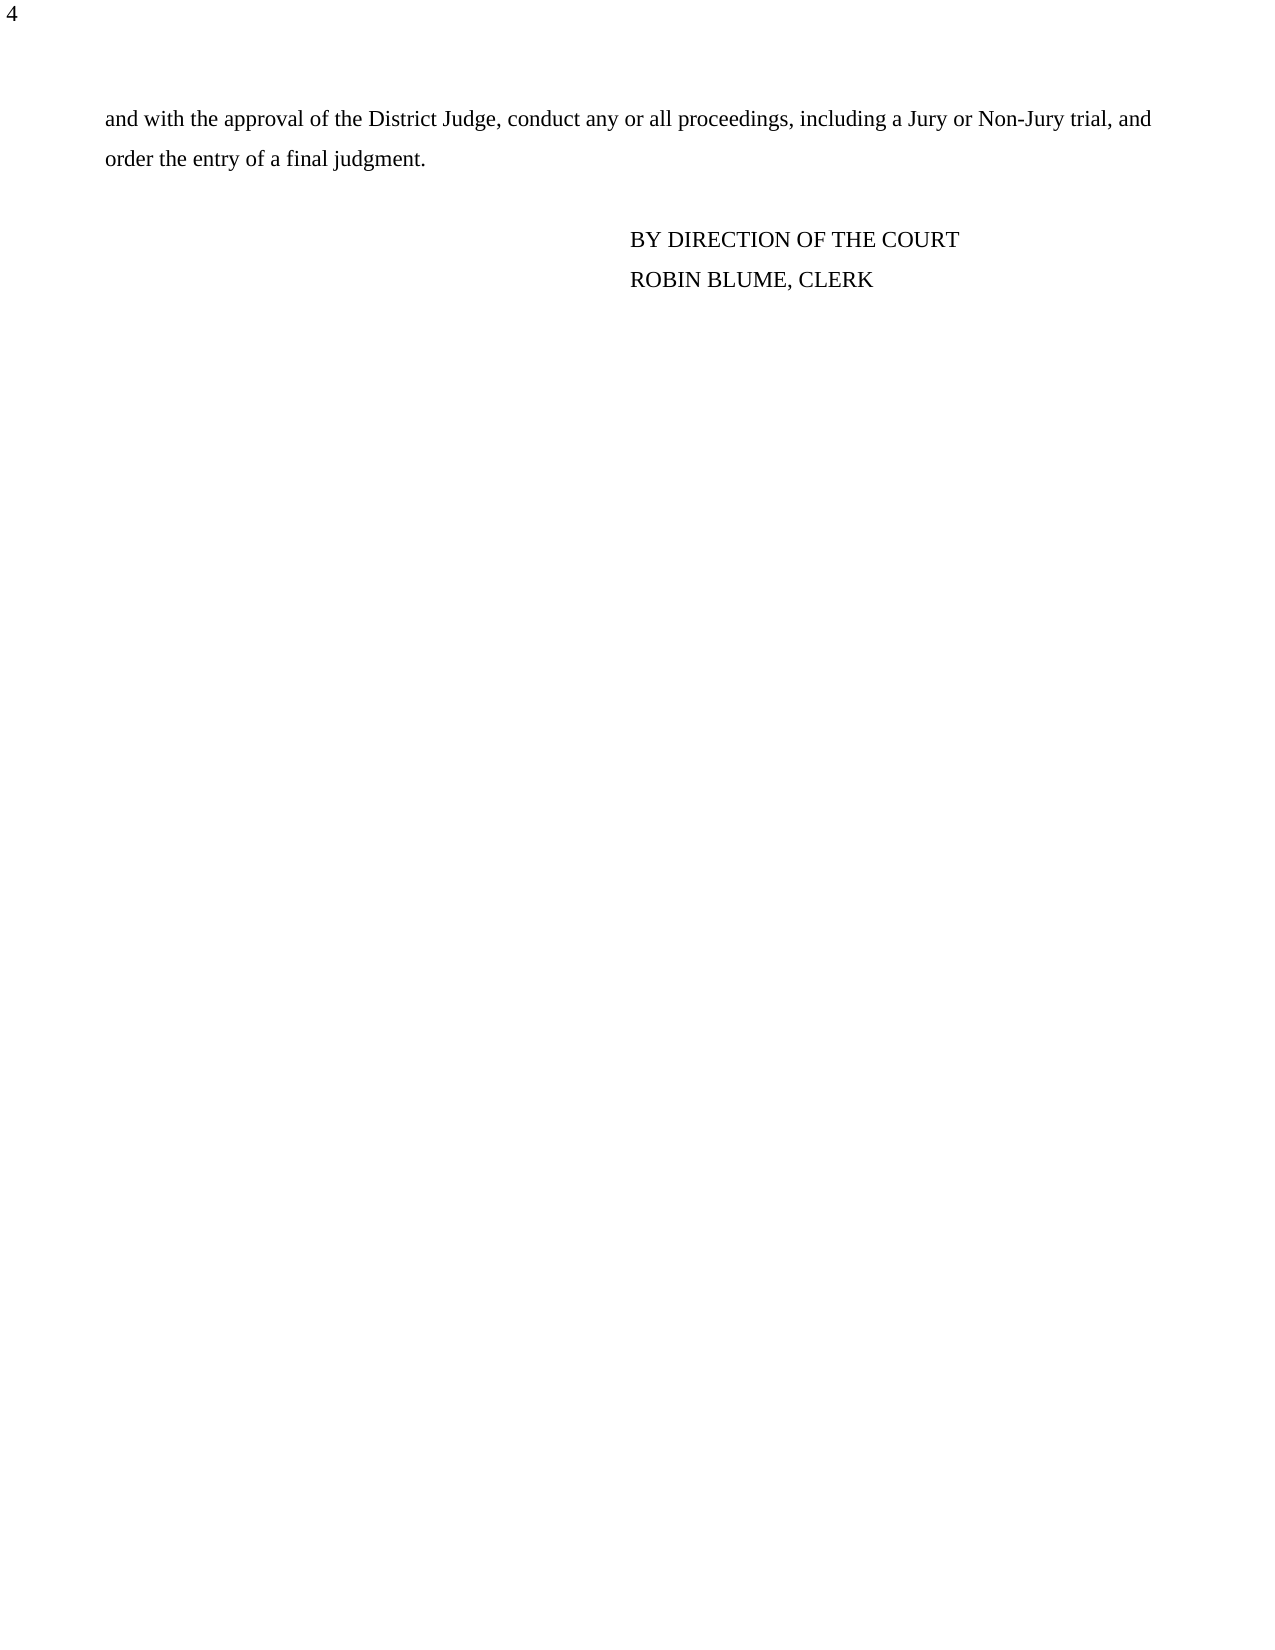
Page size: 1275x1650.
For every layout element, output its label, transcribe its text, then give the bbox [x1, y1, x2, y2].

text BY DIRECTION OF THE COURT ROBIN BLUME, CLERK [630, 226, 1029, 293]
text and with the approval of the District Judge, conduct any or all proceedings, including a Jury or Non-Jury trial, and order the entry of a final judgment. [105, 105, 1185, 172]
